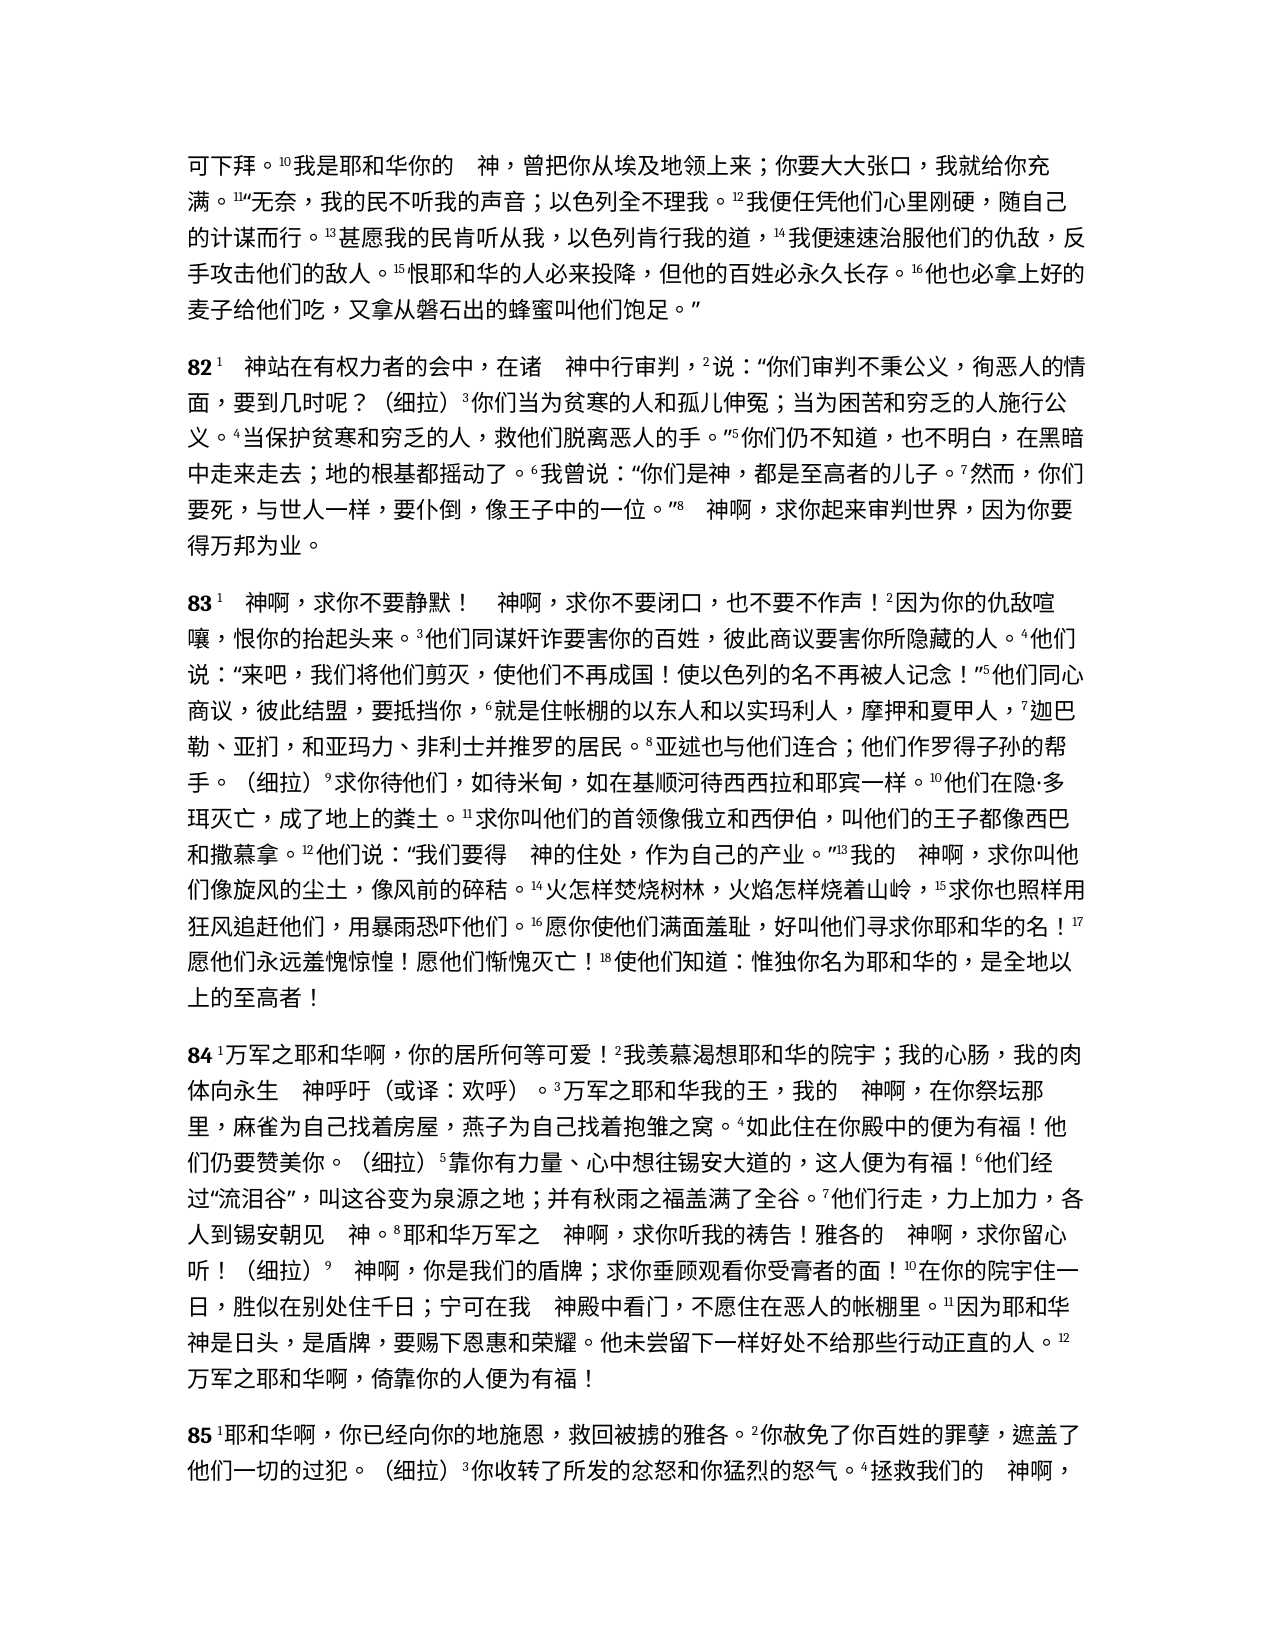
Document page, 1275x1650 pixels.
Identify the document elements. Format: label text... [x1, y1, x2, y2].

text 84 1万军之耶和华啊，你的居所何等可爱！2我羡慕渴想耶和华的院宇；我的心肠，我的肉体向永生 神呼吁（或译：欢呼）。3万军之耶和华我的王，我的 神啊，在你祭坛那里，麻雀为自己找着房屋，燕子为自己找着抱雏之窝。4如此住在你殿中的便为有福！他们仍要赞美你。（细拉）5靠你有力量、心中想往锡安大道的，这人便为有福！6他们经过“流泪谷”，叫这谷变为泉源之地；并有秋雨之福盖满了全谷。7他们行走，力上加力，各人到锡安朝见 神。8耶和华万军之 神啊，求你听我的祷告！雅各的 神啊，求你留心听！（细拉）9 神啊，你是我们的盾牌；求你垂顾观看你受膏者的面！10在你的院宇住一日，胜似在别处住千日；宁可在我 神殿中看门，不愿住在恶人的帐棚里。11因为耶和华 神是日头，是盾牌，要赐下恩惠和荣耀。他未尝留下一样好处不给那些行动正直的人。12万军之耶和华啊，倚靠你的人便为有福！ [187, 1039, 1087, 1394]
text 83 1 神啊，求你不要静默！ 神啊，求你不要闭口，也不要不作声！2因为你的仇敌喧嚷，恨你的抬起头来。3他们同谋奸诈要害你的百姓，彼此商议要害你所隐藏的人。4他们说：“来吧，我们将他们剪灭，使他们不再成国！使以色列的名不再被人记念！”5他们同心商议，彼此结盟，要抵挡你，6就是住帐棚的以东人和以实玛利人，摩押和夏甲人，7迦巴勒、亚扪，和亚玛力、非利士并推罗的居民。8亚述也与他们连合；他们作罗得子孙的帮手。（细拉）9求你待他们，如待米甸，如在基顺河待西西拉和耶宾一样。10他们在隐·多珥灭亡，成了地上的粪土。11求你叫他们的首领像俄立和西伊伯，叫他们的王子都像西巴和撒慕拿。12他们说：“我们要得 神的住处，作为自己的产业。”13我的 神啊，求你叫他们像旋风的尘土，像风前的碎秸。14火怎样焚烧树林，火焰怎样烧着山岭，15求你也照样用狂风追赶他们，用暴雨恐吓他们。16愿你使他们满面羞耻，好叫他们寻求你耶和华的名！17愿他们永远羞愧惊惶！愿他们惭愧灭亡！18使他们知道：惟独你名为耶和华的，是全地以上的至高者！ [187, 587, 1087, 1013]
text 82 1 神站在有权力者的会中，在诸 神中行审判，2说：“你们审判不秉公义，徇恶人的情面，要到几时呢？（细拉）3你们当为贫寒的人和孤儿伸冤；当为困苦和穷乏的人施行公义。4当保护贫寒和穷乏的人，救他们脱离恶人的手。”5你们仍不知道，也不明白，在黑暗中走来走去；地的根基都摇动了。6我曾说：“你们是神，都是至高者的儿子。7然而，你们要死，与世人一样，要仆倒，像王子中的一位。”8 神啊，求你起来审判世界，因为你要得万邦为业。 [187, 351, 1087, 561]
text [187, 150, 1087, 325]
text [187, 1419, 1087, 1486]
